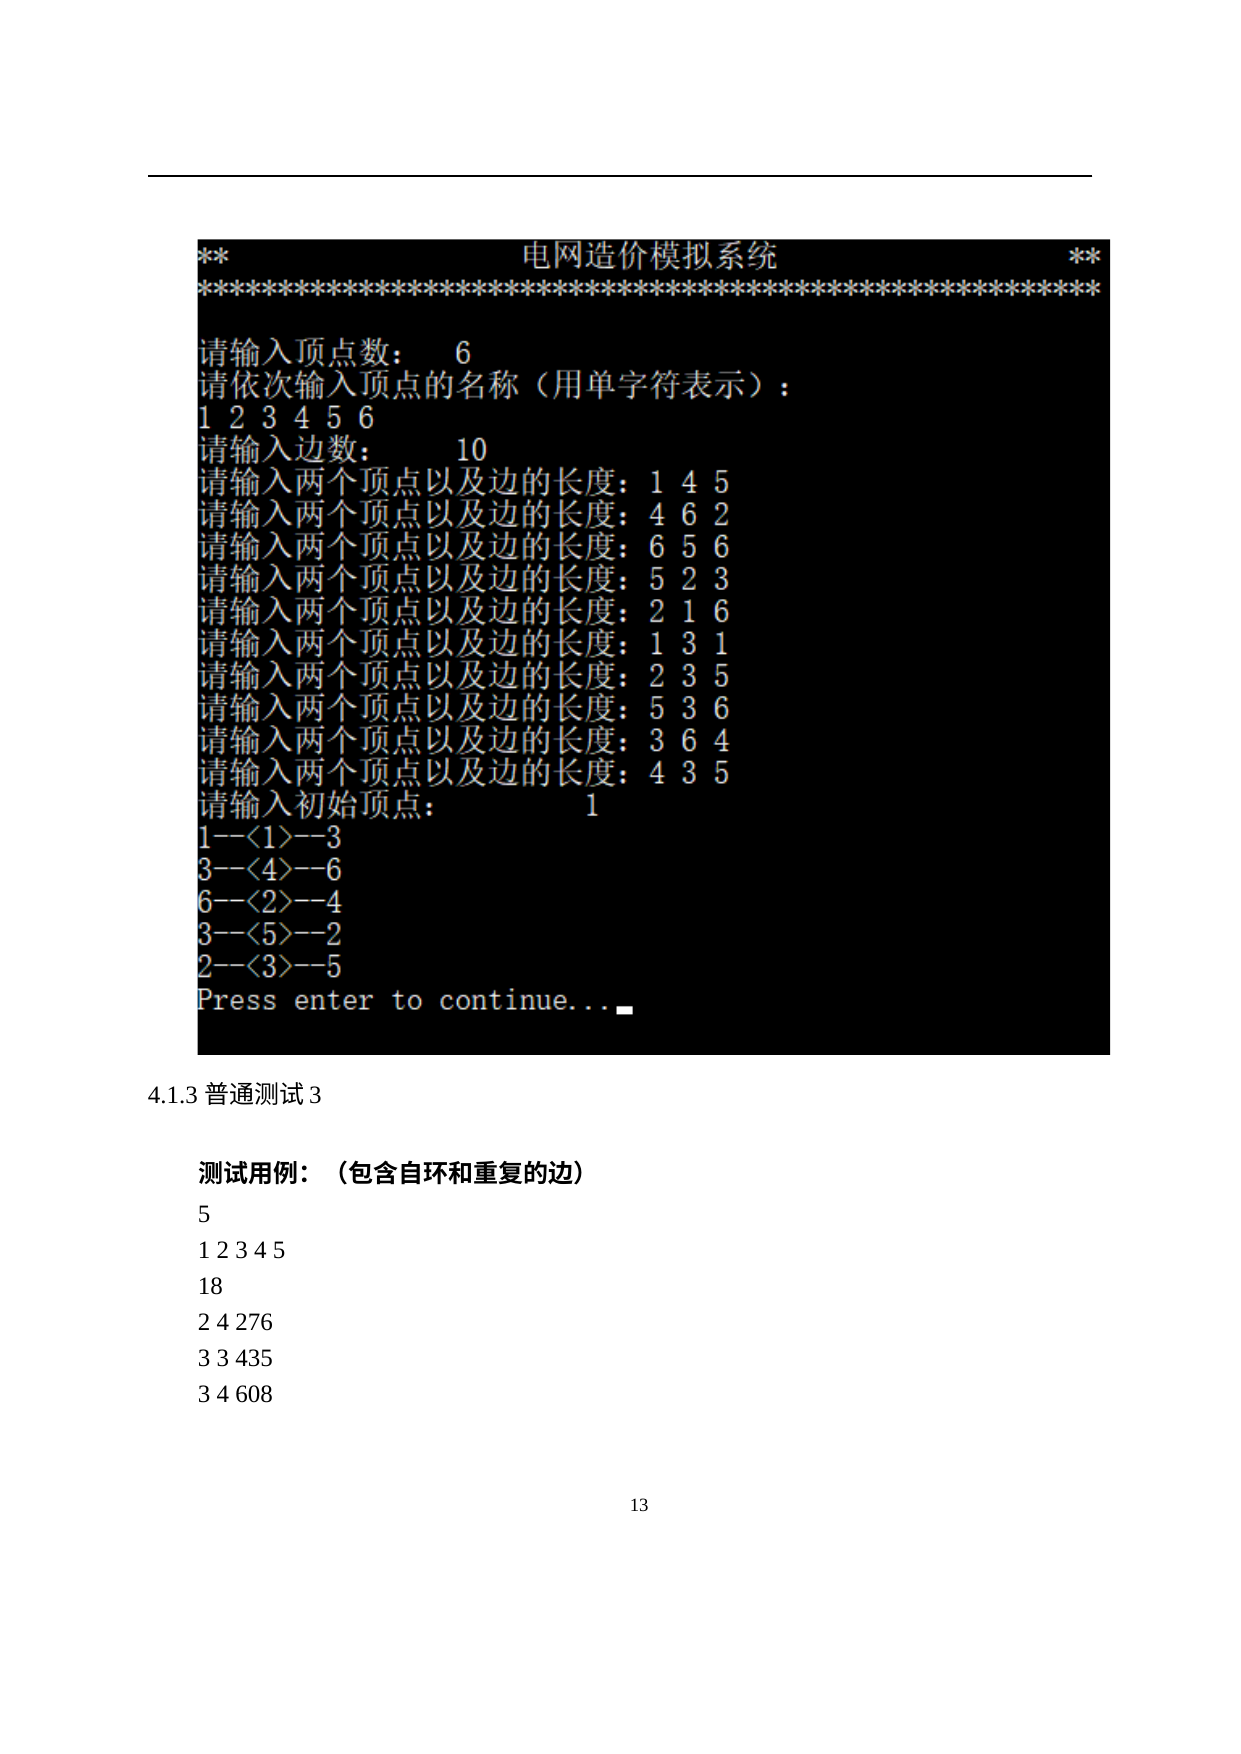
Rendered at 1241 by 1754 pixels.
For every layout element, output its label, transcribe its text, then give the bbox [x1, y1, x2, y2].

text 18 [148, 1271, 1092, 1300]
picture [197, 239, 1111, 1055]
text 3 3 435 [148, 1343, 1092, 1372]
text 5 [148, 1199, 1092, 1228]
text 3 4 608 [148, 1379, 1092, 1408]
text 1 2 3 4 5 [148, 1235, 1092, 1264]
text 测试用例：（包含自环和重复的边） [148, 1154, 1092, 1190]
text 2 4 276 [148, 1307, 1092, 1336]
subtitle 4.1.3 普通测试3 [148, 1074, 1092, 1111]
